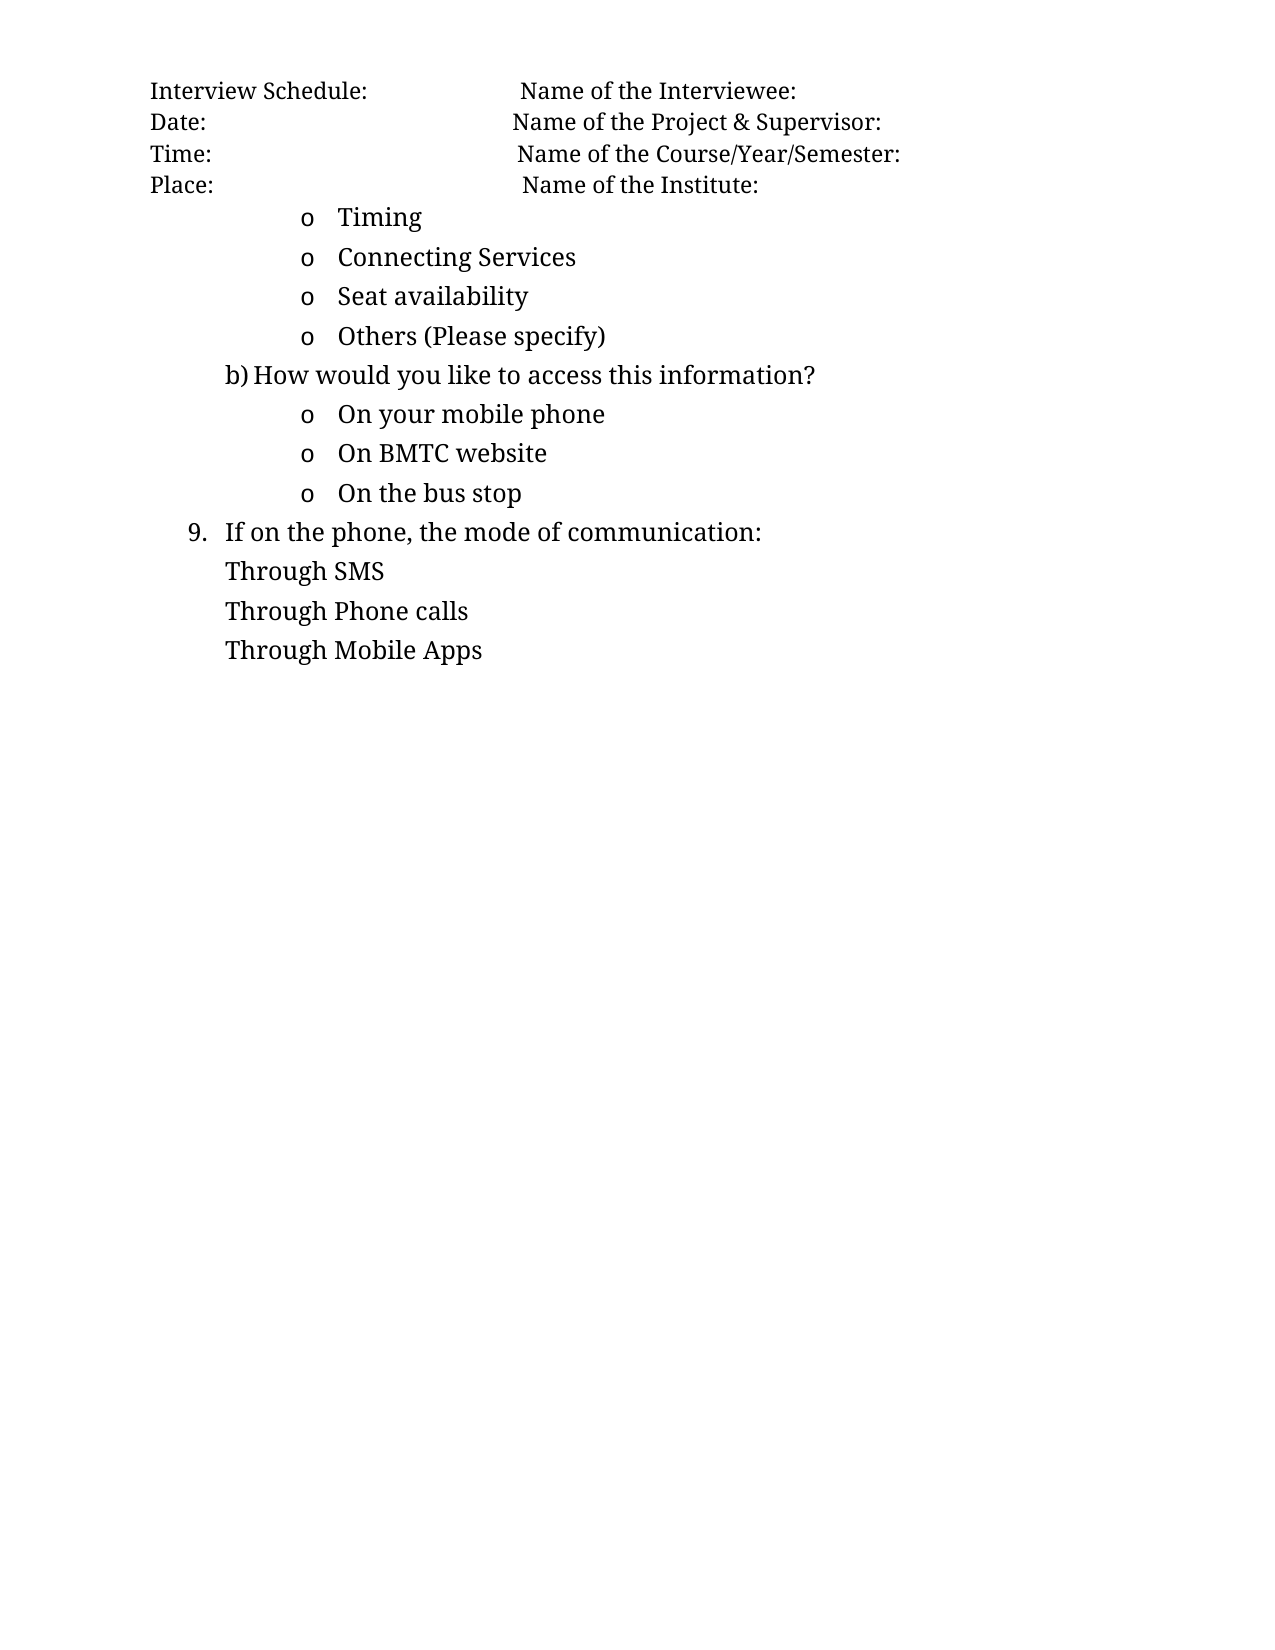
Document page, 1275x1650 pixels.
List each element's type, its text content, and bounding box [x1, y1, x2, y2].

list Connecting Services [300, 239, 1125, 274]
list Through Phone calls [225, 593, 1125, 627]
list Timing [300, 200, 1125, 234]
list On BMTC website [300, 436, 1125, 470]
list If on the phone, the mode of communication: [187, 515, 1125, 549]
list How would you like to access this information? [225, 357, 1125, 392]
list On your mobile phone [300, 397, 1125, 431]
list Through Mobile Apps [225, 632, 1125, 666]
list On the bus stop [300, 475, 1125, 510]
list Through SMS [225, 554, 1125, 588]
list Others (Please specify) [300, 318, 1125, 352]
list Seat availability [300, 279, 1125, 313]
